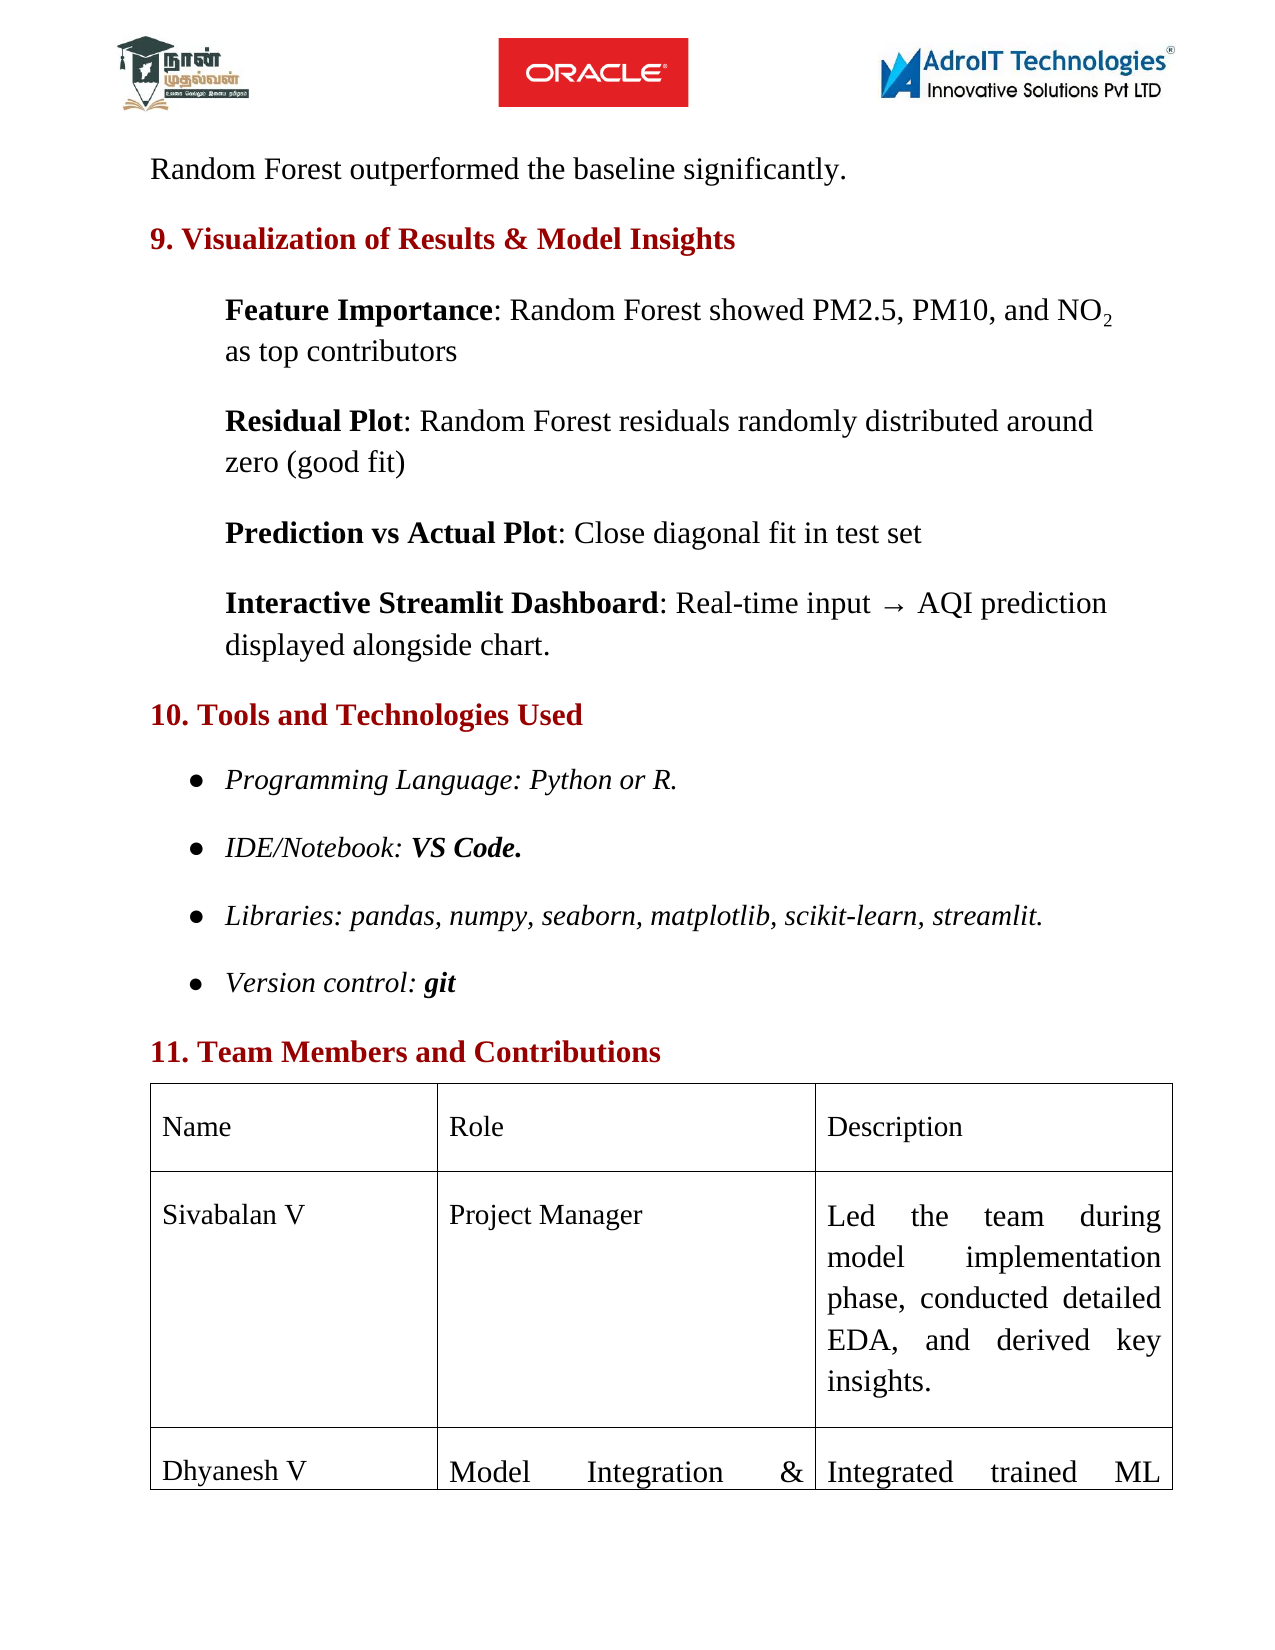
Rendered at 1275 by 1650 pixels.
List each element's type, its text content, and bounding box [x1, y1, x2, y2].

subtitle 10. Tools and Technologies Used [150, 696, 1125, 732]
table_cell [816, 1428, 1172, 1489]
text Feature Importance: Random Forest showed PM2.5, PM10, and NO₂ as top contributors [225, 291, 1125, 368]
list Programming Language: Python or R. [187, 762, 1125, 826]
text Prediction vs Actual Plot: Close diagonal fit in test set [225, 514, 1125, 550]
subtitle 11. Team Members and Contributions [150, 1033, 1125, 1069]
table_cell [438, 1428, 815, 1489]
text Residual Plot: Random Forest residuals randomly distributed around zero (good fit) [225, 402, 1125, 480]
picture [498, 38, 689, 107]
table_cell Sivabalan V [151, 1172, 437, 1427]
table_header Description [816, 1084, 1172, 1171]
picture [112, 32, 251, 114]
picture [878, 42, 1177, 104]
table_header Role [438, 1084, 815, 1171]
list IDE/Notebook: VS Code. [187, 830, 1125, 894]
table_cell Dhyanesh V [151, 1428, 437, 1489]
table_cell Led the team during model implementation phase, conducted detailed EDA, and derived key insights. [816, 1172, 1172, 1427]
subtitle 9. Visualization of Results & Model Insights [150, 220, 1125, 256]
table_header Name [151, 1084, 437, 1171]
list Version control: git [187, 965, 1125, 999]
text Random Forest outperformed the baseline significantly. [150, 150, 1125, 186]
list Libraries: pandas, numpy, seaborn, matplotlib, scikit-learn, streamlit. [187, 898, 1125, 961]
text Interactive Streamlit Dashboard: Real-time input → AQI prediction displayed alongside chart. [225, 584, 1125, 662]
table_cell Project Manager [438, 1172, 815, 1427]
